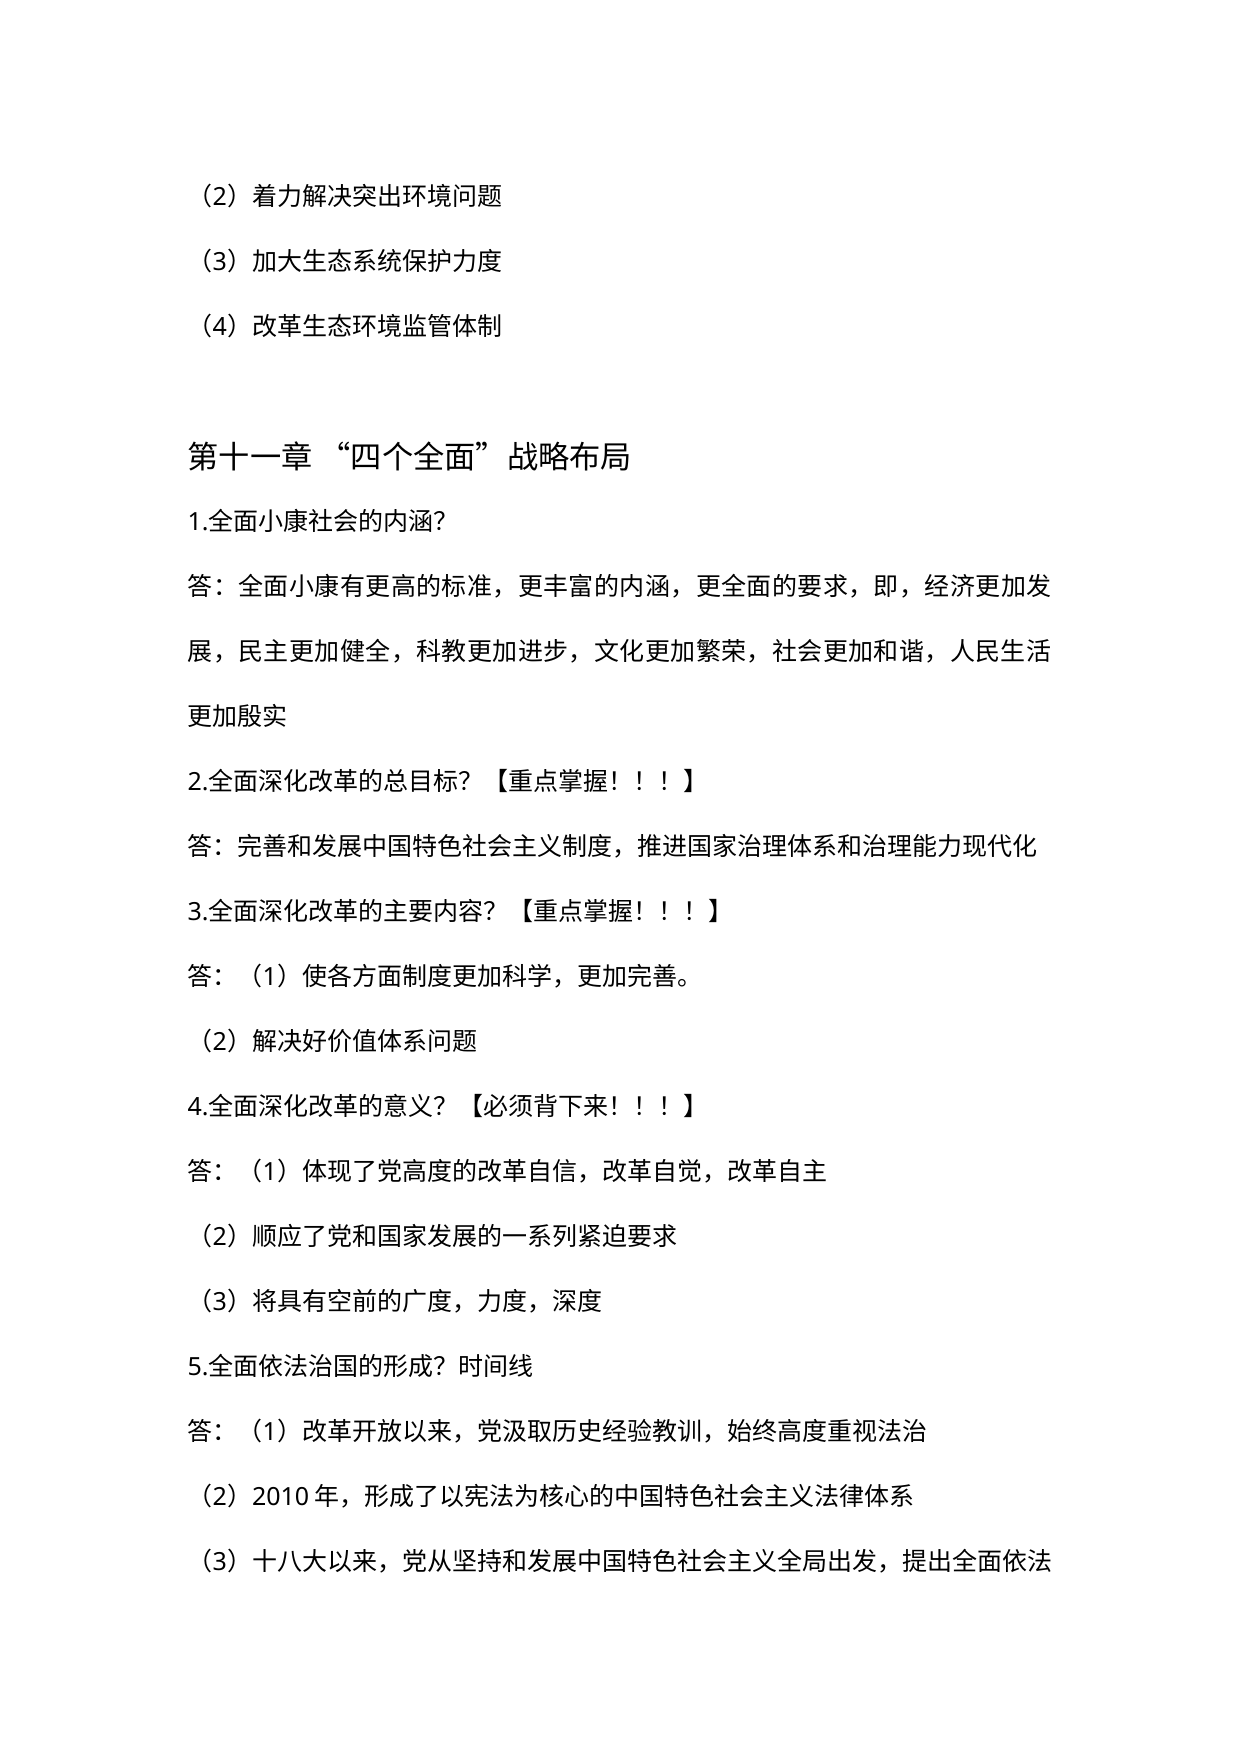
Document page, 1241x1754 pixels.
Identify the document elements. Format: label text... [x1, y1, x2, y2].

text （2）着力解决突出环境问题 [187, 162, 1053, 227]
text 第十一章 “四个全面”战略布局 [187, 422, 1053, 487]
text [187, 1527, 1053, 1592]
text （3）将具有空前的广度，力度，深度 [187, 1267, 1053, 1332]
text （2）2010年，形成了以宪法为核心的中国特色社会主义法律体系 [187, 1462, 1053, 1527]
text 答：全面小康有更高的标准，更丰富的内涵，更全面的要求，即，经济更加发展，民主更加健全，科教更加进步，文化更加繁荣，社会更加和谐，人民生活更加殷实 [187, 552, 1053, 747]
text 1.全面小康社会的内涵？ [187, 487, 1053, 552]
text 2.全面深化改革的总目标？【重点掌握！！！】 [187, 747, 1053, 812]
text 3.全面深化改革的主要内容？【重点掌握！！！】 [187, 877, 1053, 942]
text 4.全面深化改革的意义？【必须背下来！！！】 [187, 1072, 1053, 1137]
text 5.全面依法治国的形成？时间线 [187, 1332, 1053, 1397]
text （2）顺应了党和国家发展的一系列紧迫要求 [187, 1202, 1053, 1267]
text 答：（1）改革开放以来，党汲取历史经验教训，始终高度重视法治 [187, 1397, 1053, 1462]
text 答：（1）体现了党高度的改革自信，改革自觉，改革自主 [187, 1137, 1053, 1202]
text （4）改革生态环境监管体制 [187, 292, 1053, 357]
text 答：完善和发展中国特色社会主义制度，推进国家治理体系和治理能力现代化 [187, 812, 1053, 877]
text （2）解决好价值体系问题 [187, 1007, 1053, 1072]
text 答：（1）使各方面制度更加科学，更加完善。 [187, 942, 1053, 1007]
text （3）加大生态系统保护力度 [187, 227, 1053, 292]
